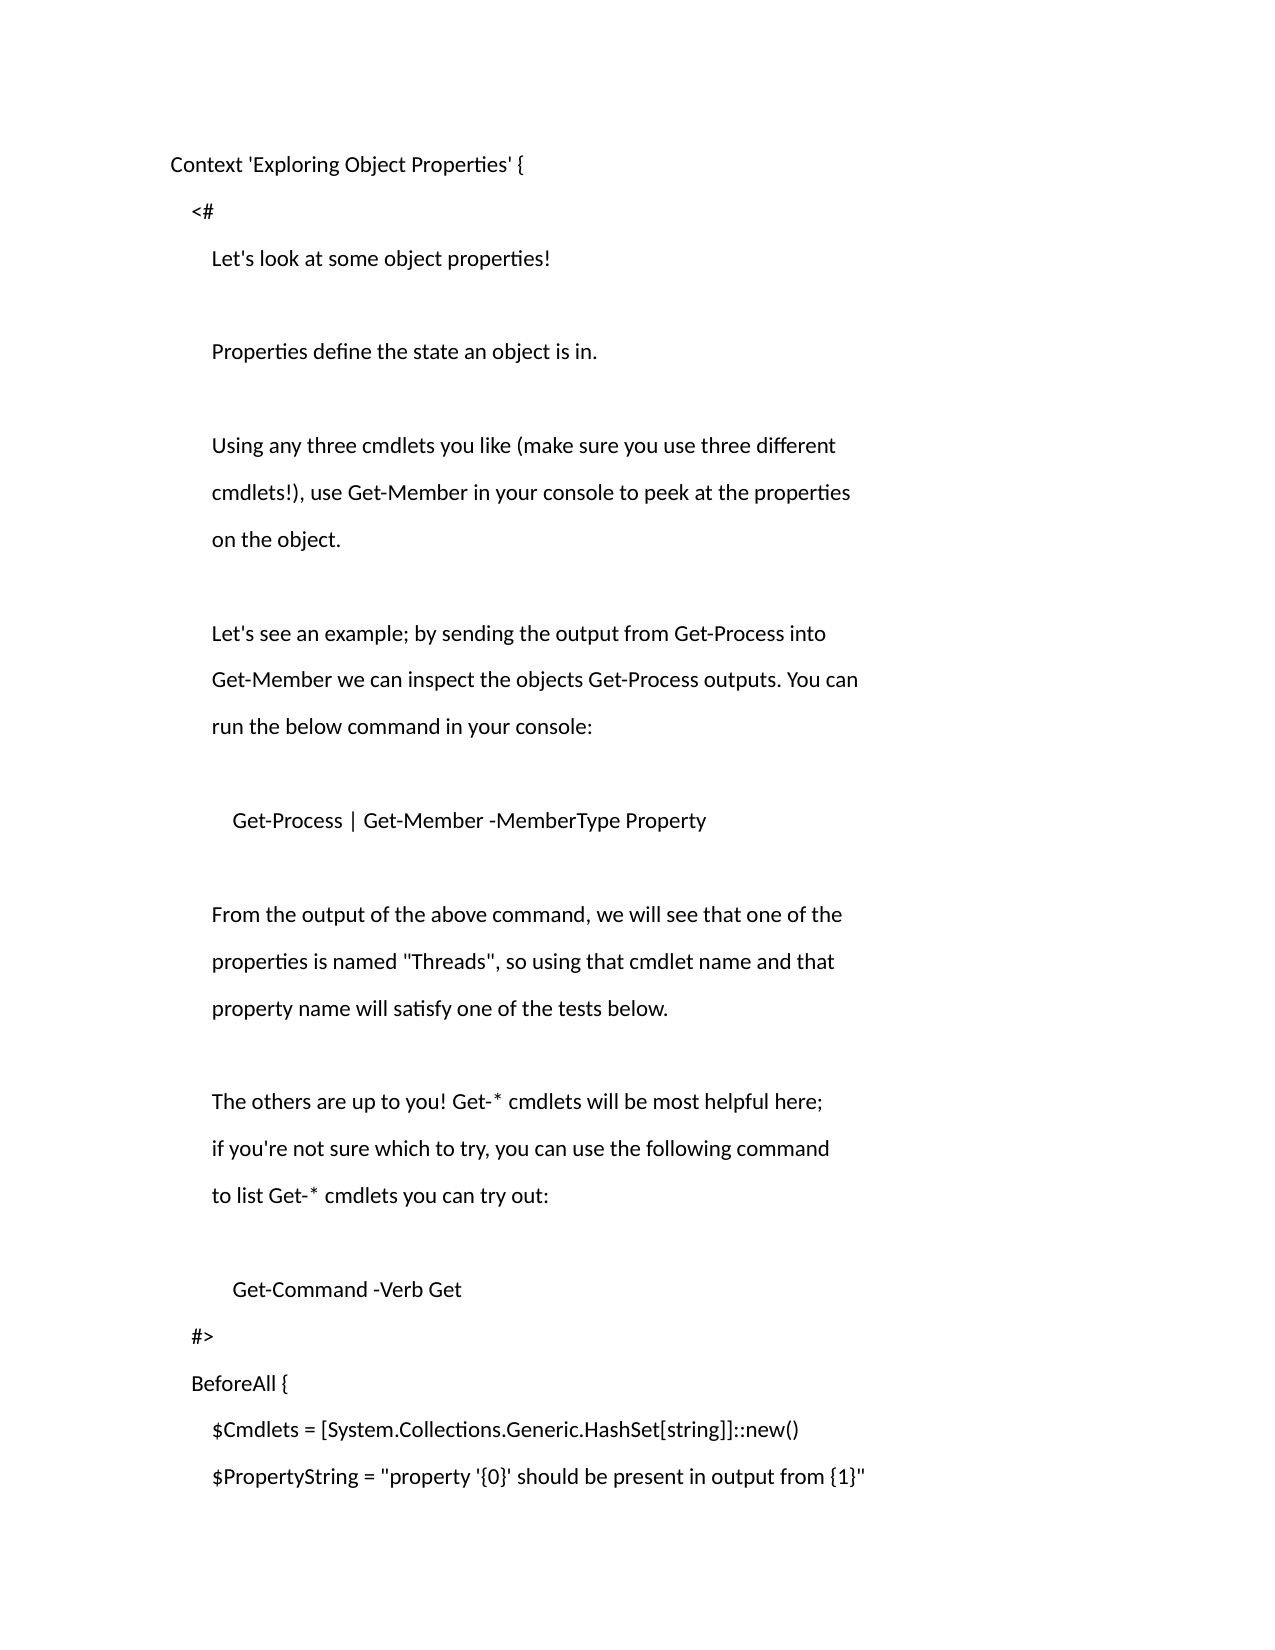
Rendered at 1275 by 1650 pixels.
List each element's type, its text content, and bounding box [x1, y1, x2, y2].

text <# [150, 197, 1125, 225]
text Get-Command -Verb Get [150, 1275, 1125, 1303]
text $Cmdlets = [System.Collections.Generic.HashSet[string]]::new() [150, 1416, 1125, 1444]
text to list Get-* cmdlets you can try out: [150, 1181, 1125, 1209]
text From the output of the above command, we will see that one of the [150, 900, 1125, 928]
text BeforeAll { [150, 1369, 1125, 1397]
text The others are up to you! Get-* cmdlets will be most helpful here; [150, 1087, 1125, 1116]
text #> [150, 1322, 1125, 1350]
text properties is named "Threads", so using that cmdlet name and that [150, 947, 1125, 975]
text if you're not sure which to try, you can use the following command [150, 1134, 1125, 1162]
text Properties define the state an object is in. [150, 337, 1125, 366]
text Let's see an example; by sending the output from Get-Process into [150, 619, 1125, 647]
text cmdlets!), use Get-Member in your console to peek at the properties [150, 478, 1125, 506]
text $PropertyString = "property '{0}' should be present in output from {1}" [150, 1462, 1125, 1491]
text property name will satisfy one of the tests below. [150, 994, 1125, 1022]
text Context 'Exploring Object Properties' { [150, 150, 1125, 178]
text Using any three cmdlets you like (make sure you use three different [150, 431, 1125, 459]
text Get-Member we can inspect the objects Get-Process outputs. You can [150, 666, 1125, 694]
text on the object. [150, 525, 1125, 553]
text Get-Process | Get-Member -MemberType Property [150, 806, 1125, 834]
text run the below command in your console: [150, 712, 1125, 741]
text Let's look at some object properties! [150, 244, 1125, 272]
